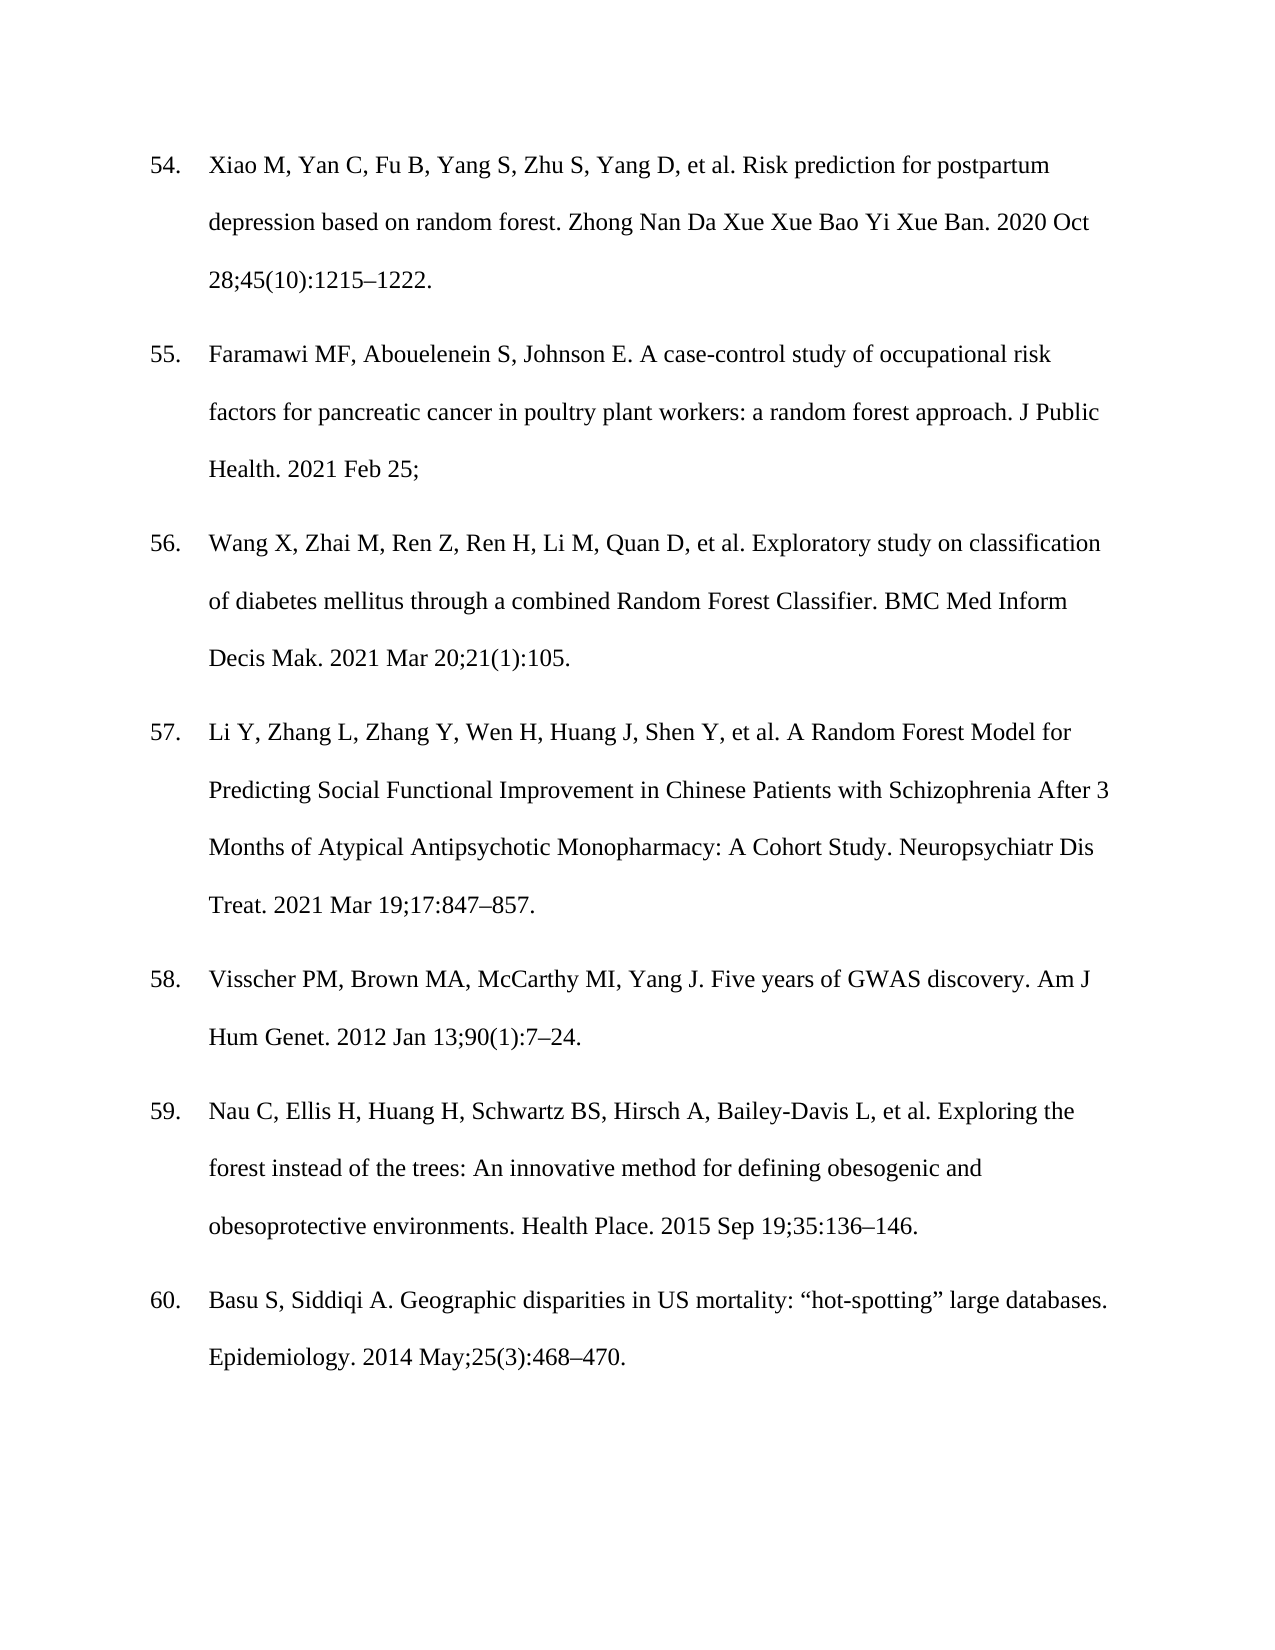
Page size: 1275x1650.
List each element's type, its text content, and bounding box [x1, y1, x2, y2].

text 55. Faramawi MF, Abouelenein S, Johnson E. A case-control study of occupational risk factors for pancreatic cancer in poultry plant workers: a random forest approach. J Public Health. 2021 Feb 25; [150, 339, 1125, 483]
text 54. Xiao M, Yan C, Fu B, Yang S, Zhu S, Yang D, et al. Risk prediction for postpartum depression based on random forest. Zhong Nan Da Xue Xue Bao Yi Xue Ban. 2020 Oct 28;45(10):1215–1222. [150, 150, 1125, 294]
text 56. Wang X, Zhai M, Ren Z, Ren H, Li M, Quan D, et al. Exploratory study on classification of diabetes mellitus through a combined Random Forest Classifier. BMC Med Inform Decis Mak. 2021 Mar 20;21(1):105. [150, 528, 1125, 672]
text 59. Nau C, Ellis H, Huang H, Schwartz BS, Hirsch A, Bailey-Davis L, et al. Exploring the forest instead of the trees: An innovative method for defining obesogenic and obesoprotective environments. Health Place. 2015 Sep 19;35:136–146. [150, 1096, 1125, 1239]
text 60. Basu S, Siddiqi A. Geographic disparities in US mortality: “hot-spotting” large databases. Epidemiology. 2014 May;25(3):468–470. [150, 1285, 1125, 1371]
text 58. Visscher PM, Brown MA, McCarthy MI, Yang J. Five years of GWAS discovery. Am J Hum Genet. 2012 Jan 13;90(1):7–24. [150, 964, 1125, 1050]
text 57. Li Y, Zhang L, Zhang Y, Wen H, Huang J, Shen Y, et al. A Random Forest Model for Predicting Social Functional Improvement in Chinese Patients with Schizophrenia After 3 Months of Atypical Antipsychotic Monopharmacy: A Cohort Study. Neuropsychiatr Dis Treat. 2021 Mar 19;17:847–857. [150, 717, 1125, 919]
